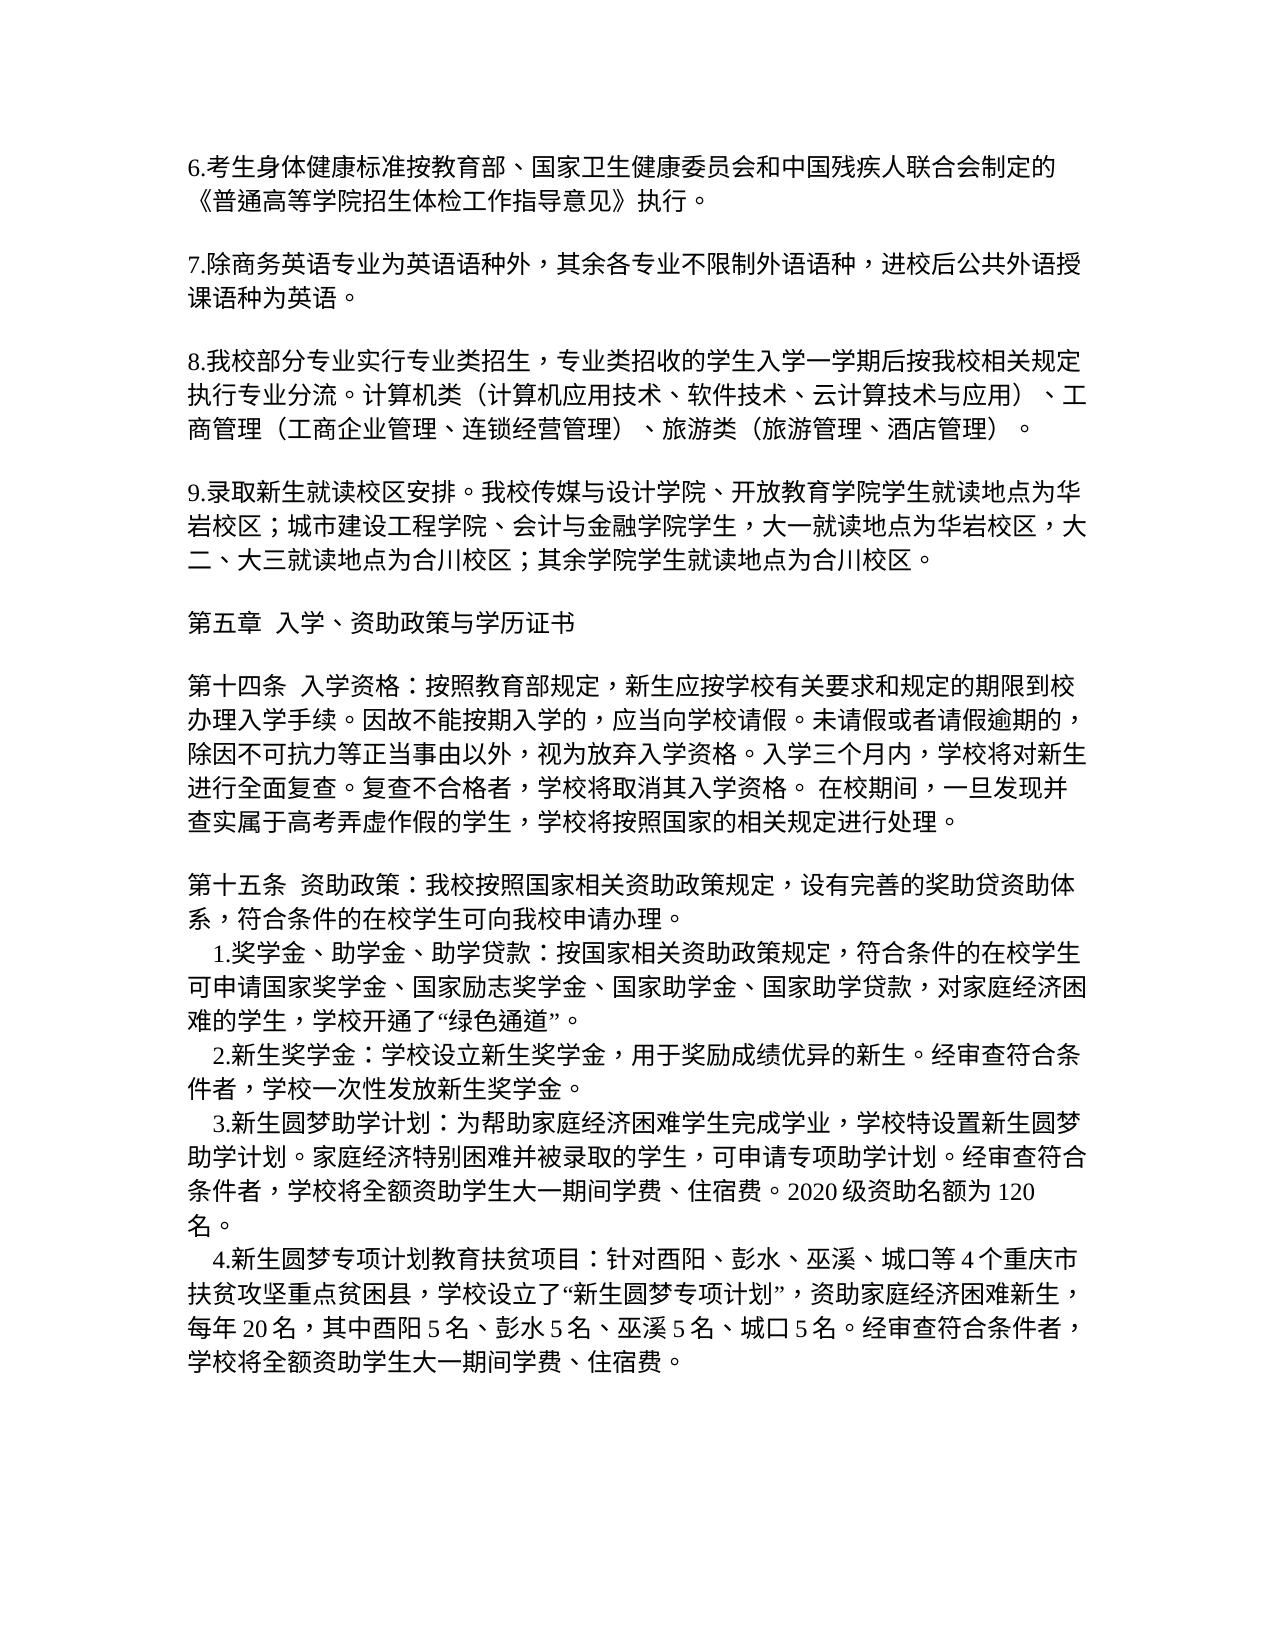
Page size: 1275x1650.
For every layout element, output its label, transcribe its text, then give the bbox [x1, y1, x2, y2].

text 7.除商务英语专业为英语语种外，其余各专业不限制外语语种，进校后公共外语授课语种为英语。 [187, 247, 1087, 315]
text 9.录取新生就读校区安排。我校传媒与设计学院、开放教育学院学生就读地点为华岩校区；城市建设工程学院、会计与金融学院学生，大一就读地点为华岩校区，大二、大三就读地点为合川校区；其余学院学生就读地点为合川校区。 [187, 475, 1087, 577]
text 3.新生圆梦助学计划：为帮助家庭经济困难学生完成学业，学校特设置新生圆梦助学计划。家庭经济特别困难并被录取的学生，可申请专项助学计划。经审查符合条件者，学校将全额资助学生大一期间学费、住宿费。2020级资助名额为120名。 [187, 1106, 1087, 1242]
text 第十四条 入学资格：按照教育部规定，新生应按学校有关要求和规定的期限到校办理入学手续。因故不能按期入学的，应当向学校请假。未请假或者请假逾期的，除因不可抗力等正当事由以外，视为放弃入学资格。入学三个月内，学校将对新生进行全面复查。复查不合格者，学校将取消其入学资格。 在校期间，一旦发现并查实属于高考弄虚作假的学生，学校将按照国家的相关规定进行处理。 [187, 668, 1087, 839]
text 2.新生奖学金：学校设立新生奖学金，用于奖励成绩优异的新生。经审查符合条件者，学校一次性发放新生奖学金。 [187, 1038, 1087, 1106]
text 1.奖学金、助学金、助学贷款：按国家相关资助政策规定，符合条件的在校学生可申请国家奖学金、国家励志奖学金、国家助学金、国家助学贷款，对家庭经济困难的学生，学校开通了“绿色通道”。 [187, 936, 1087, 1038]
text 4.新生圆梦专项计划教育扶贫项目：针对酉阳、彭水、巫溪、城口等4个重庆市扶贫攻坚重点贫困县，学校设立了“新生圆梦专项计划”，资助家庭经济困难新生，每年20名，其中酉阳5名、彭水5名、巫溪5名、城口5名。经审查符合条件者，学校将全额资助学生大一期间学费、住宿费。 [187, 1242, 1087, 1378]
text 第五章 入学、资助政策与学历证书 [187, 606, 1087, 640]
text 6.考生身体健康标准按教育部、国家卫生健康委员会和中国残疾人联合会制定的《普通高等学院招生体检工作指导意见》执行。 [187, 150, 1087, 218]
text 第十五条 资助政策：我校按照国家相关资助政策规定，设有完善的奖助贷资助体系，符合条件的在校学生可向我校申请办理。 [187, 867, 1087, 936]
text 8.我校部分专业实行专业类招生，专业类招收的学生入学一学期后按我校相关规定执行专业分流。计算机类（计算机应用技术、软件技术、云计算技术与应用）、工商管理（工商企业管理、连锁经营管理）、旅游类（旅游管理、酒店管理）。 [187, 344, 1087, 446]
